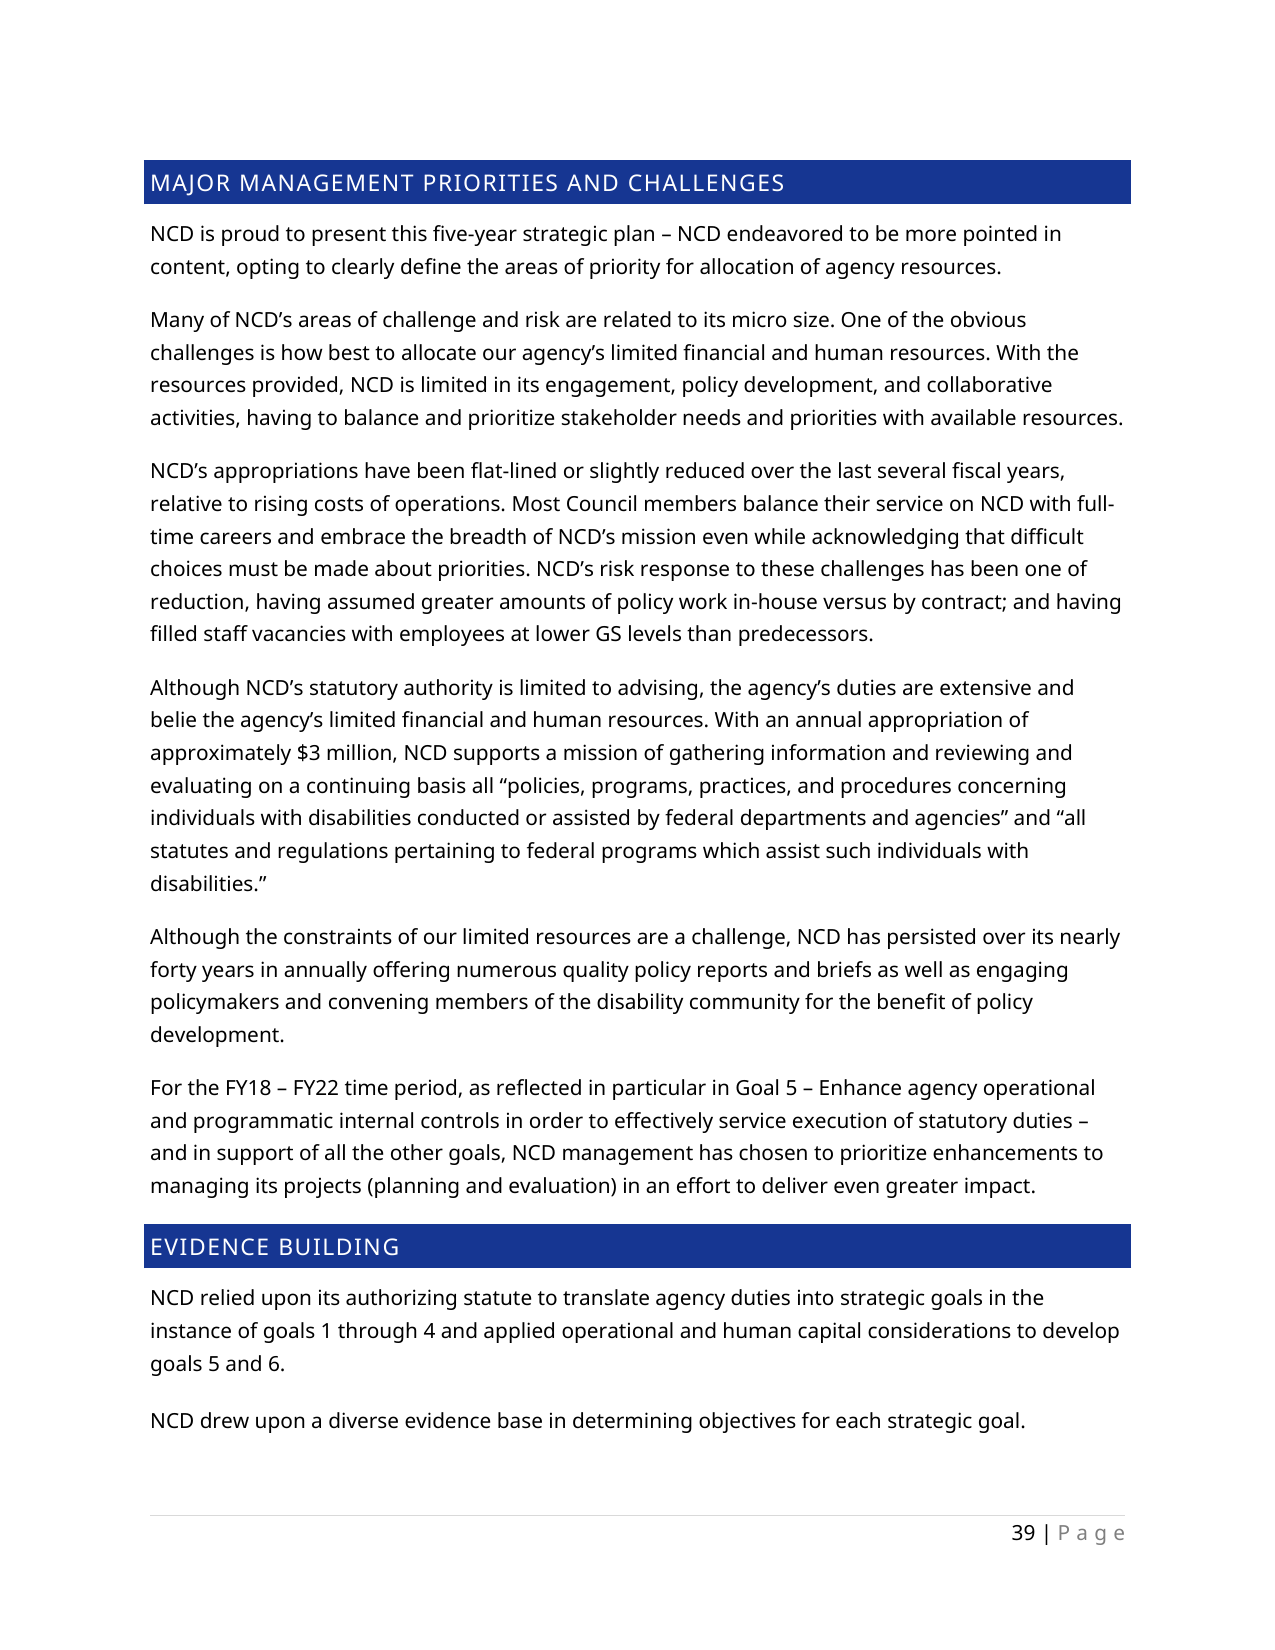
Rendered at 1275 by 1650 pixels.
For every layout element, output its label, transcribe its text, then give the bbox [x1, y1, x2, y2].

text NCD’s appropriations have been flat-lined or slightly reduced over the last several fiscal years, relative to rising costs of operations. Most Council members balance their service on NCD with full-time careers and embrace the breadth of NCD’s mission even while acknowledging that difficult choices must be made about priorities. NCD’s risk response to these challenges has been one of reduction, having assumed greater amounts of policy work in-house versus by contract; and having filled staff vacancies with employees at lower GS levels than predecessors. [150, 457, 1125, 648]
text NCD relied upon its authorizing statute to translate agency duties into strategic goals in the instance of goals 1 through 4 and applied operational and human capital considerations to develop goals 5 and 6. [150, 1283, 1125, 1377]
subtitle Evidence Building [150, 1231, 1125, 1262]
subtitle Major Management Priorities and Challenges [150, 167, 1125, 198]
text For the FY18 – FY22 time period, as reflected in particular in Goal 5 – Enhance agency operational and programmatic internal controls in order to effectively service execution of statutory duties – and in support of all the other goals, NCD management has chosen to prioritize enhancements to managing its projects (planning and evaluation) in an effort to deliver even greater impact. [150, 1073, 1125, 1199]
text NCD drew upon a diverse evidence base in determining objectives for each strategic goal. [150, 1406, 1125, 1435]
text Although NCD’s statutory authority is limited to advising, the agency’s duties are extensive and belie the agency’s limited financial and human resources. With an annual appropriation of approximately $3 million, NCD supports a mission of gathering information and reviewing and evaluating on a continuing basis all “policies, programs, practices, and procedures concerning individuals with disabilities conducted or assisted by federal departments and agencies” and “all statutes and regulations pertaining to federal programs which assist such individuals with disabilities.” [150, 673, 1125, 897]
text Many of NCD’s areas of challenge and risk are related to its micro size. One of the obvious challenges is how best to allocate our agency’s limited financial and human resources. With the resources provided, NCD is limited in its engagement, policy development, and collaborative activities, having to balance and prioritize stakeholder needs and priorities with available resources. [150, 305, 1125, 432]
text NCD is proud to present this five-year strategic plan – NCD endeavored to be more pointed in content, opting to clearly define the areas of priority for allocation of agency resources. [150, 219, 1125, 280]
text Although the constraints of our limited resources are a challenge, NCD has persisted over its nearly forty years in annually offering numerous quality policy reports and briefs as well as engaging policymakers and convening members of the disability community for the benefit of policy development. [150, 922, 1125, 1048]
